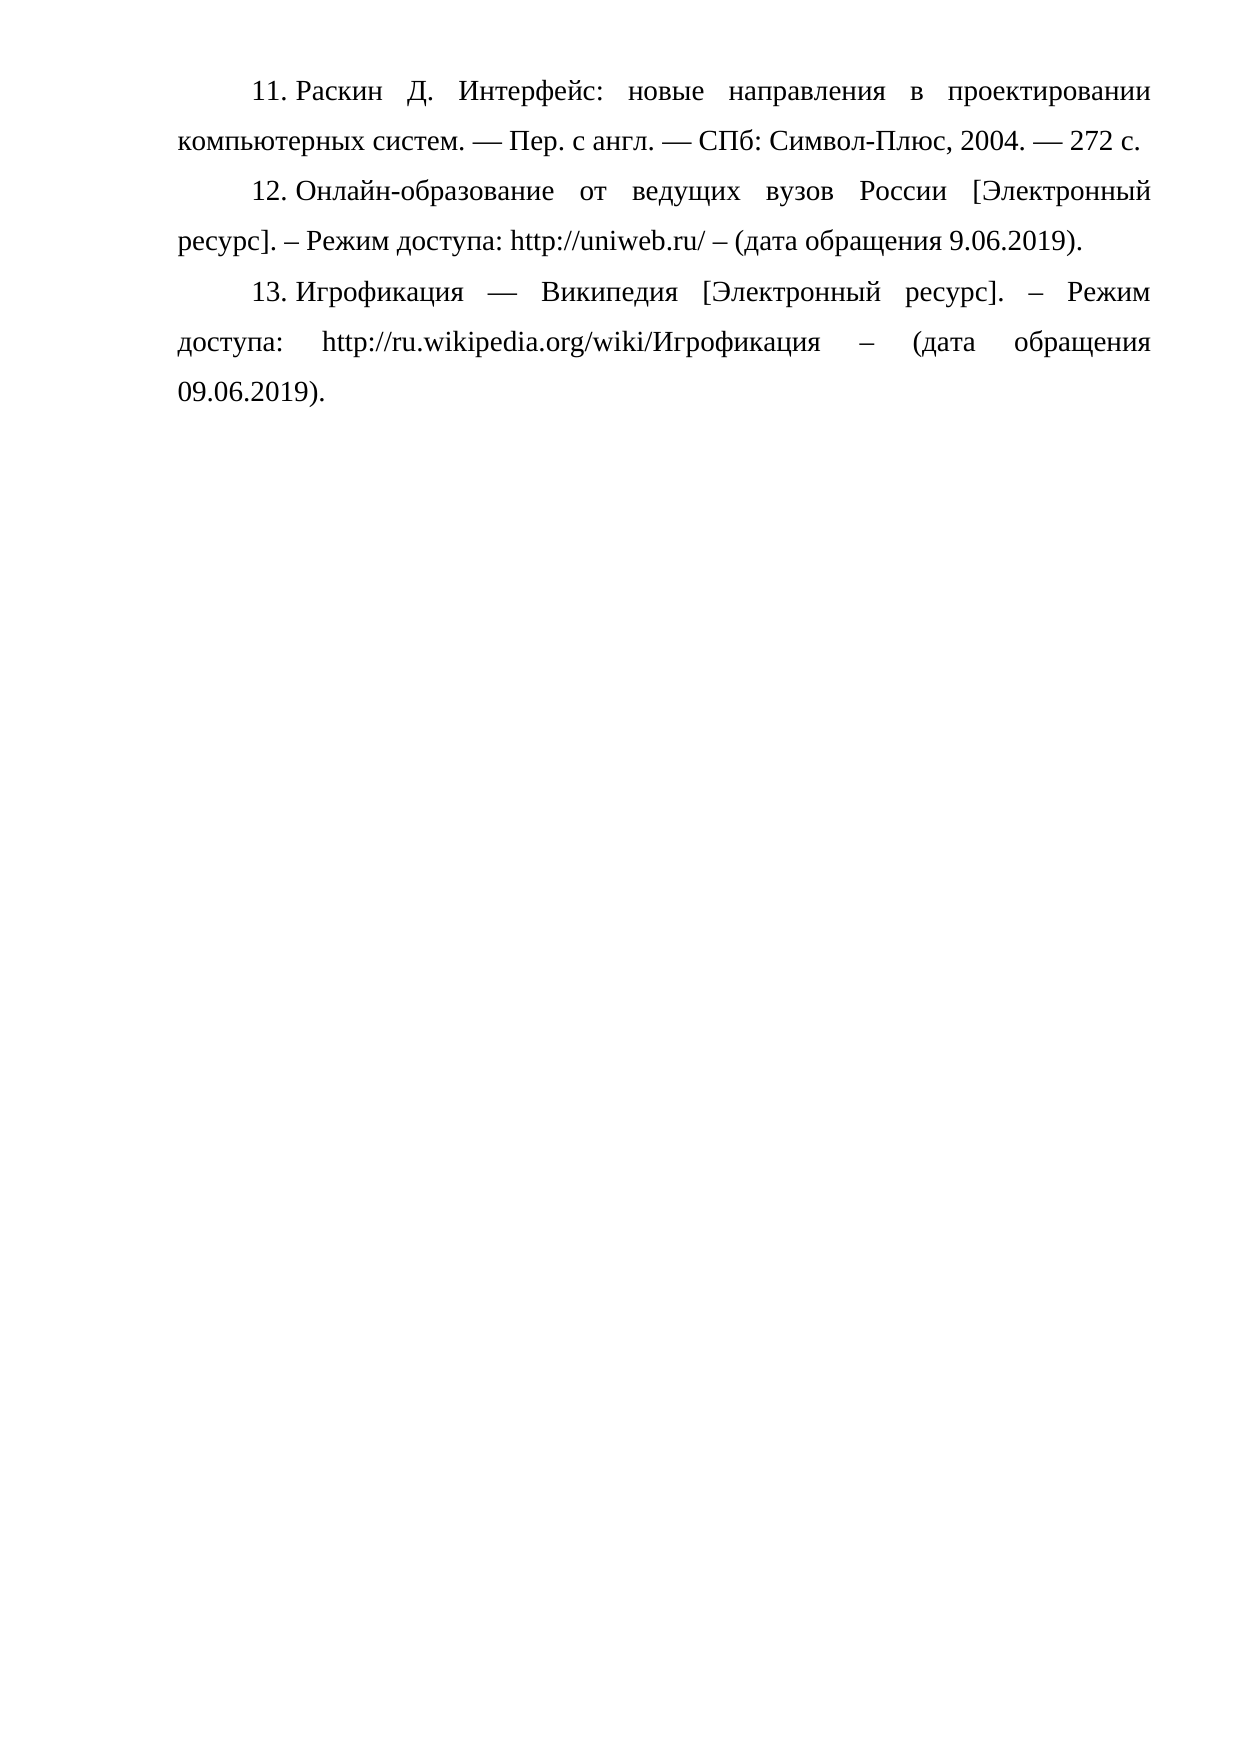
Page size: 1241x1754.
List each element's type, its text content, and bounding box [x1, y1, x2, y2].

list Игрофикация — Википедия [Электронный ресурс]. – Режим доступа: http://ru.wikipedia.org/wiki/Игрофикация – (дата обращения 09.06.2019). [177, 274, 1152, 408]
list Онлайн-образование от ведущих вузов России [Электронный ресурс]. – Режим доступа: http://uniweb.ru/ – (дата обращения 9.06.2019). [177, 173, 1152, 257]
list Раскин Д. Интерфейс: новые направления в проектировании компьютерных систем. — Пер. с англ. — СПб: Символ-Плюс, 2004. — 272 с. [177, 73, 1152, 156]
